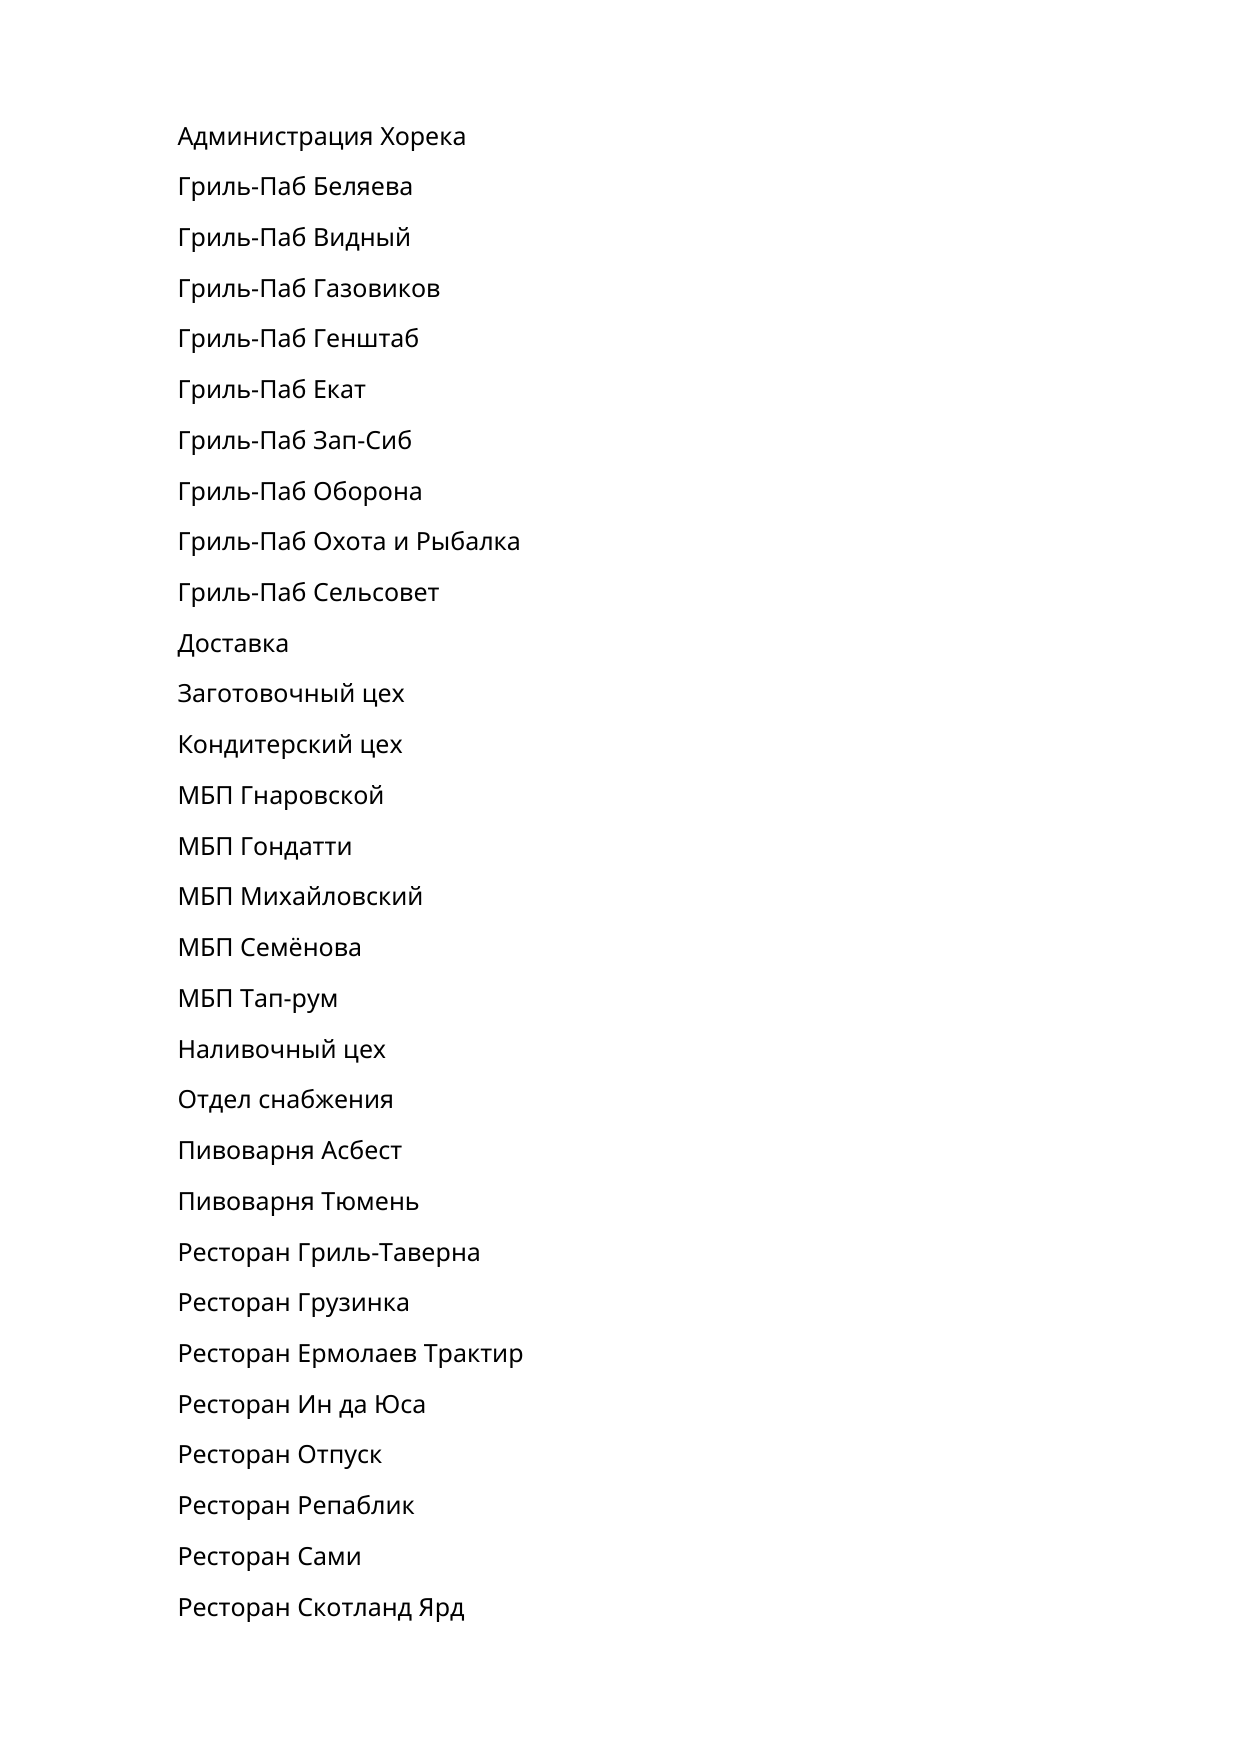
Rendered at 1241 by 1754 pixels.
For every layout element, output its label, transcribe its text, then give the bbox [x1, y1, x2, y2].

text Отдел снабжения [177, 1082, 1152, 1116]
text Заготовочный цех [177, 676, 1152, 710]
text Ресторан Скотланд Ярд [177, 1589, 1152, 1623]
text Гриль-Паб Зап-Сиб [177, 422, 1152, 457]
text Наливочный цех [177, 1031, 1152, 1065]
text Ресторан Грузинка [177, 1285, 1152, 1319]
text Гриль-Паб Охота и Рыбалка [177, 524, 1152, 558]
text Ресторан Ермолаев Трактир [177, 1336, 1152, 1370]
text Гриль-Паб Беляева [177, 169, 1152, 203]
text МБП Гондатти [177, 828, 1152, 862]
text Ресторан Репаблик [177, 1488, 1152, 1522]
text Доставка [177, 625, 1152, 659]
text Ресторан Сами [177, 1538, 1152, 1573]
text Кондитерский цех [177, 727, 1152, 761]
text Гриль-Паб Газовиков [177, 270, 1152, 304]
text Ресторан Гриль-Таверна [177, 1234, 1152, 1268]
text Гриль-Паб Генштаб [177, 321, 1152, 355]
text Ресторан Ин да Юса [177, 1386, 1152, 1420]
text Гриль-Паб Екат [177, 372, 1152, 406]
text Пивоварня Асбест [177, 1133, 1152, 1167]
text Пивоварня Тюмень [177, 1183, 1152, 1217]
text Гриль-Паб Видный [177, 219, 1152, 254]
text Гриль-Паб Оборона [177, 473, 1152, 507]
text МБП Семёнова [177, 930, 1152, 964]
text Гриль-Паб Сельсовет [177, 575, 1152, 609]
text Ресторан Отпуск [177, 1437, 1152, 1471]
text МБП Михайловский [177, 879, 1152, 913]
text МБП Тап-рум [177, 981, 1152, 1014]
text МБП Гнаровской [177, 778, 1152, 812]
text Администрация Хорека [177, 118, 1152, 152]
